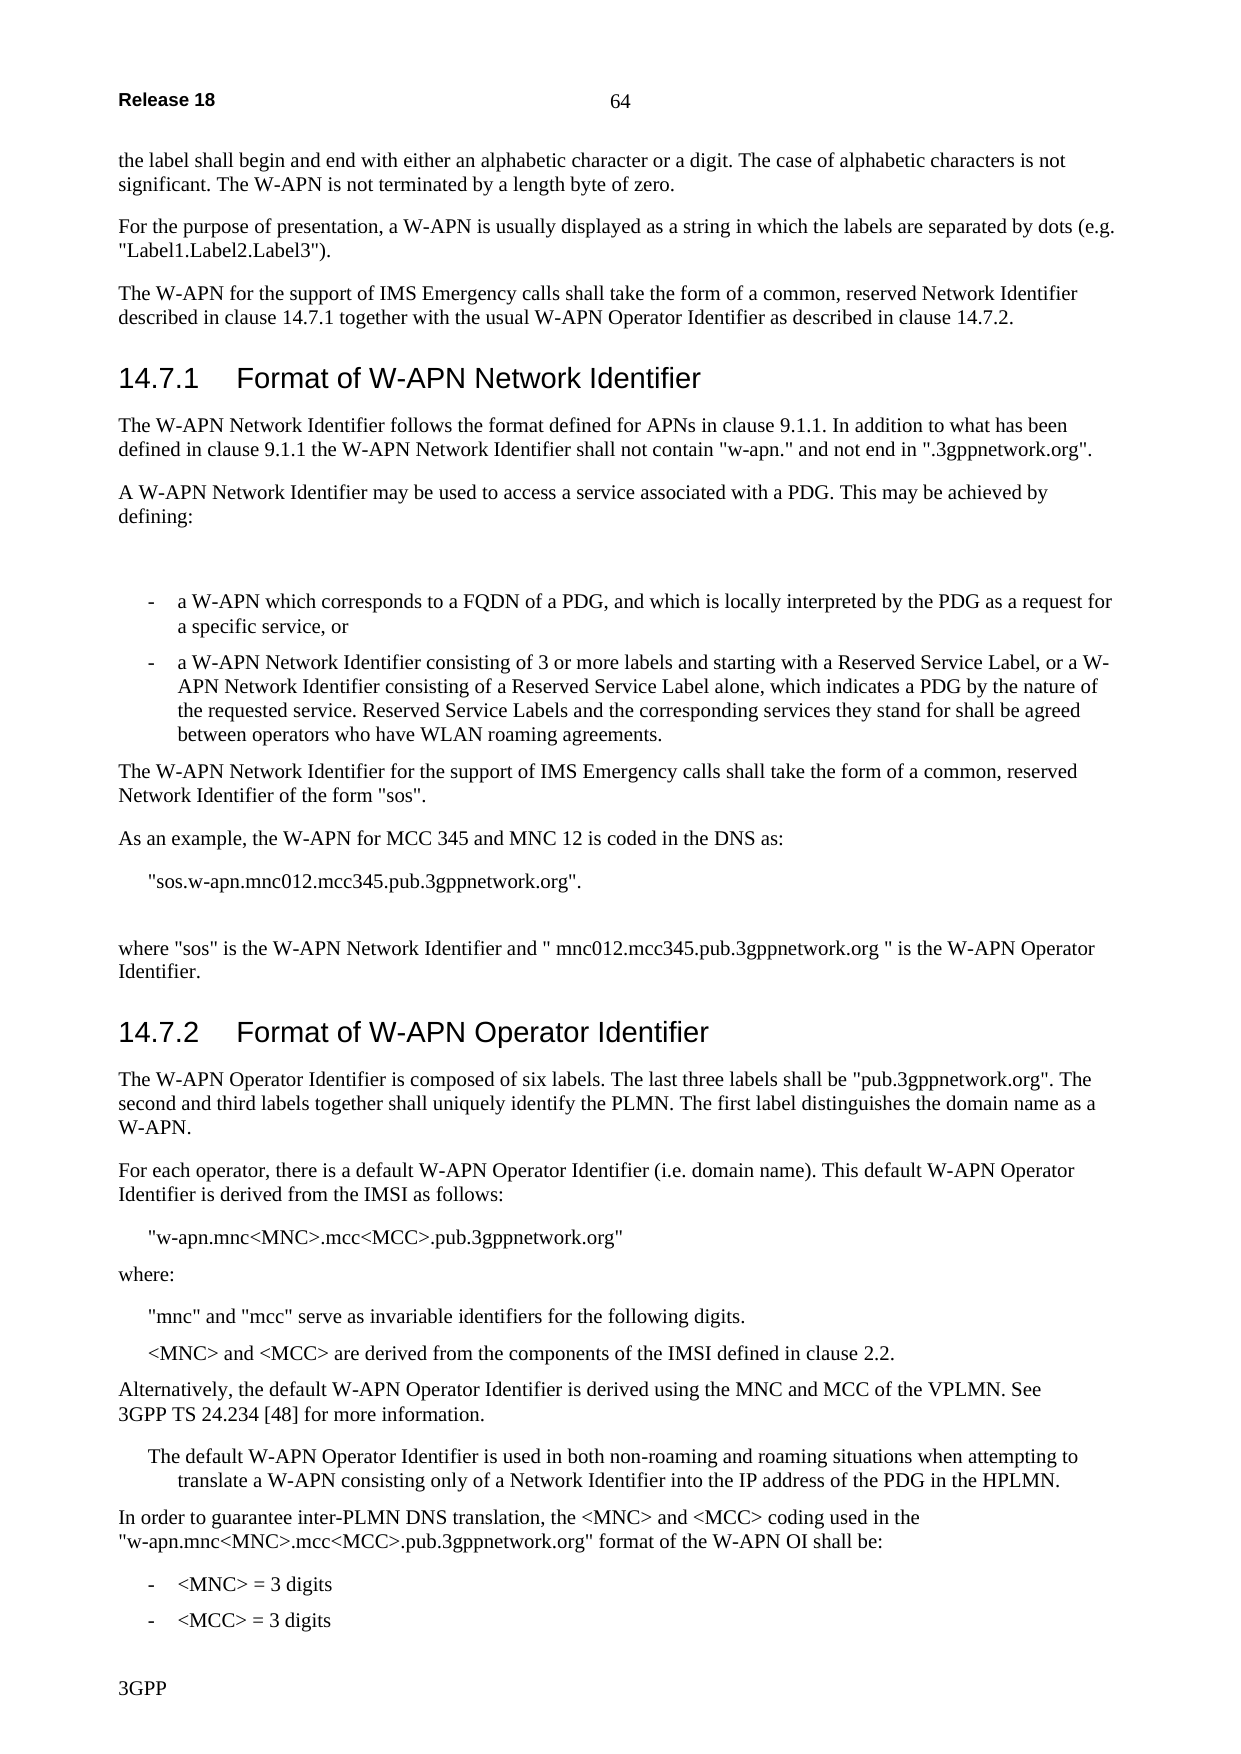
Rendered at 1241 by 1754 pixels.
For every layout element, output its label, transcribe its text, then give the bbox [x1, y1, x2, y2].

text - a W-APN which corresponds to a FQDN of a PDG, and which is locally interpreted by the PDG as a request for a specific service, or [148, 589, 1122, 638]
subtitle 14.7.2 Format of W-APN Operator Identifier [118, 1015, 1122, 1048]
text The W-APN Operator Identifier is composed of six labels. The last three labels shall be "pub.3gppnetwork.org". The second and third labels together shall uniquely identify the PLMN. The first label distinguishes the domain name as a W-APN. [118, 1067, 1122, 1139]
text The W-APN for the support of IMS Emergency calls shall take the form of a common, reserved Network Identifier described in clause 14.7.1 together with the usual W-APN Operator Identifier as described in clause 14.7.2. [118, 281, 1122, 329]
text Alternatively, the default W-APN Operator Identifier is derived using the MNC and MCC of the VPLMN. See 3GPP TS 24.234 [48] for more information. [118, 1377, 1122, 1426]
text The default W-APN Operator Identifier is used in both non-roaming and roaming situations when attempting to translate a W-APN consisting only of a Network Identifier into the IP address of the PDG in the HPLMN. [148, 1444, 1122, 1492]
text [118, 147, 1122, 196]
text A W-APN Network Identifier may be used to access a service associated with a PDG. This may be achieved by defining: [118, 480, 1122, 528]
text <MNC> and <MCC> are derived from the components of the IMSI defined in clause 2.2. [148, 1341, 1122, 1365]
text As an example, the W-APN for MCC 345 and MNC 12 is coded in the DNS as: [118, 826, 1122, 850]
text "w-apn.mnc<MNC>.mcc<MCC>.pub.3gppnetwork.org" [148, 1225, 1122, 1249]
text "sos.w-apn.mnc012.mcc345.pub.3gppnetwork.org". [148, 868, 1122, 893]
text In order to guarantee inter-PLMN DNS translation, the <MNC> and <MCC> coding used in the "w-apn.mnc<MNC>.mcc<MCC>.pub.3gppnetwork.org" format of the W-APN OI shall be: [118, 1505, 1122, 1553]
subtitle 14.7.1 Format of W-APN Network Identifier [118, 361, 1122, 394]
text - <MNC> = 3 digits [148, 1572, 1122, 1596]
text "mnc" and "mcc" serve as invariable identifiers for the following digits. [148, 1304, 1122, 1328]
text The W-APN Network Identifier for the support of IMS Emergency calls shall take the form of a common, reserved Network Identifier of the form "sos". [118, 759, 1122, 807]
text For the purpose of presentation, a W-APN is usually displayed as a string in which the labels are separated by dots (e.g. "Label1.Label2.Label3"). [118, 214, 1122, 262]
text - <MCC> = 3 digits [148, 1608, 1122, 1632]
text For each operator, there is a default W-APN Operator Identifier (i.e. domain name). This default W-APN Operator Identifier is derived from the IMSI as follows: [118, 1158, 1122, 1206]
text - a W-APN Network Identifier consisting of 3 or more labels and starting with a Reserved Service Label, or a W-APN Network Identifier consisting of a Reserved Service Label alone, which indicates a PDG by the nature of the requested service. Reserved Service Labels and the corresponding services they stand for shall be agreed between operators who have WLAN roaming agreements. [148, 650, 1122, 746]
text where "sos" is the W-APN Network Identifier and " mnc012.mcc345.pub.3gppnetwork.org " is the W-APN Operator Identifier. [118, 935, 1122, 983]
text where: [118, 1261, 1122, 1286]
text The W-APN Network Identifier follows the format defined for APNs in clause 9.1.1. In addition to what has been defined in clause 9.1.1 the W-APN Network Identifier shall not contain "w-apn." and not end in ".3gppnetwork.org". [118, 413, 1122, 461]
